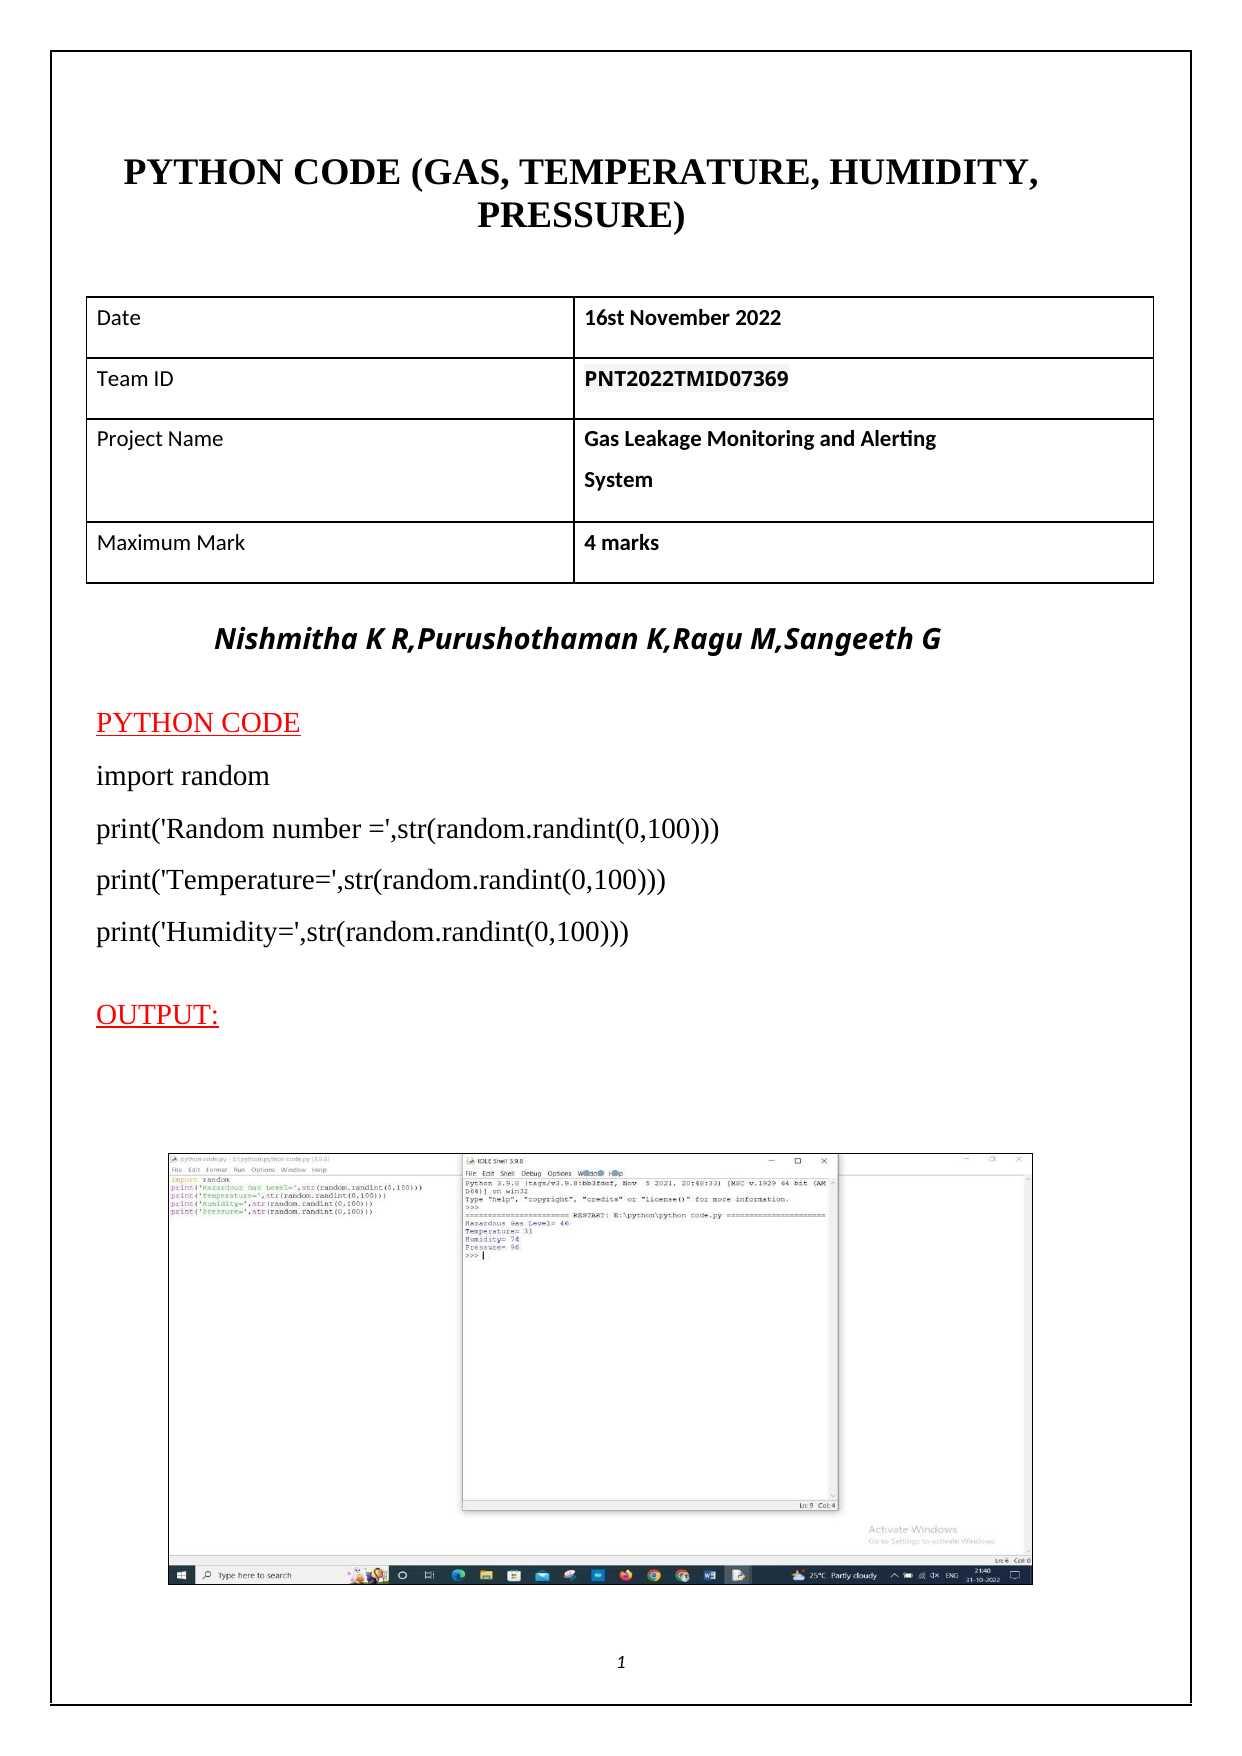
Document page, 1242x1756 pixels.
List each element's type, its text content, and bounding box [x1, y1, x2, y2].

table_header Date [87, 298, 573, 357]
table_cell 4 marks [575, 523, 1153, 582]
text PYTHON CODE (GAS, TEMPERATURE, HUMIDITY, PRESSURE) [96, 150, 1067, 236]
table_cell PNT2022TMID07369 [575, 359, 1153, 418]
table_cell Team ID [87, 359, 573, 418]
text PYTHON CODE [96, 706, 834, 739]
text OUTPUT: [96, 997, 1067, 1030]
text Nishmitha K R,Purushothaman K,Ragu M,Sangeeth G [96, 618, 1060, 658]
text print('Random number =',str(random.randint(0,100))) print('Temperature=',str(random.randint(0,100))) print('Humidity=',str(random.randint(0,100))) [96, 811, 834, 947]
table_header 16st November 2022 [575, 298, 1153, 357]
picture [169, 1154, 1032, 1584]
table_cell Maximum Mark [87, 523, 573, 582]
table_cell Gas Leakage Monitoring and Alerting System [575, 420, 1153, 521]
table_cell Project Name [87, 420, 573, 521]
text import random [96, 758, 834, 792]
